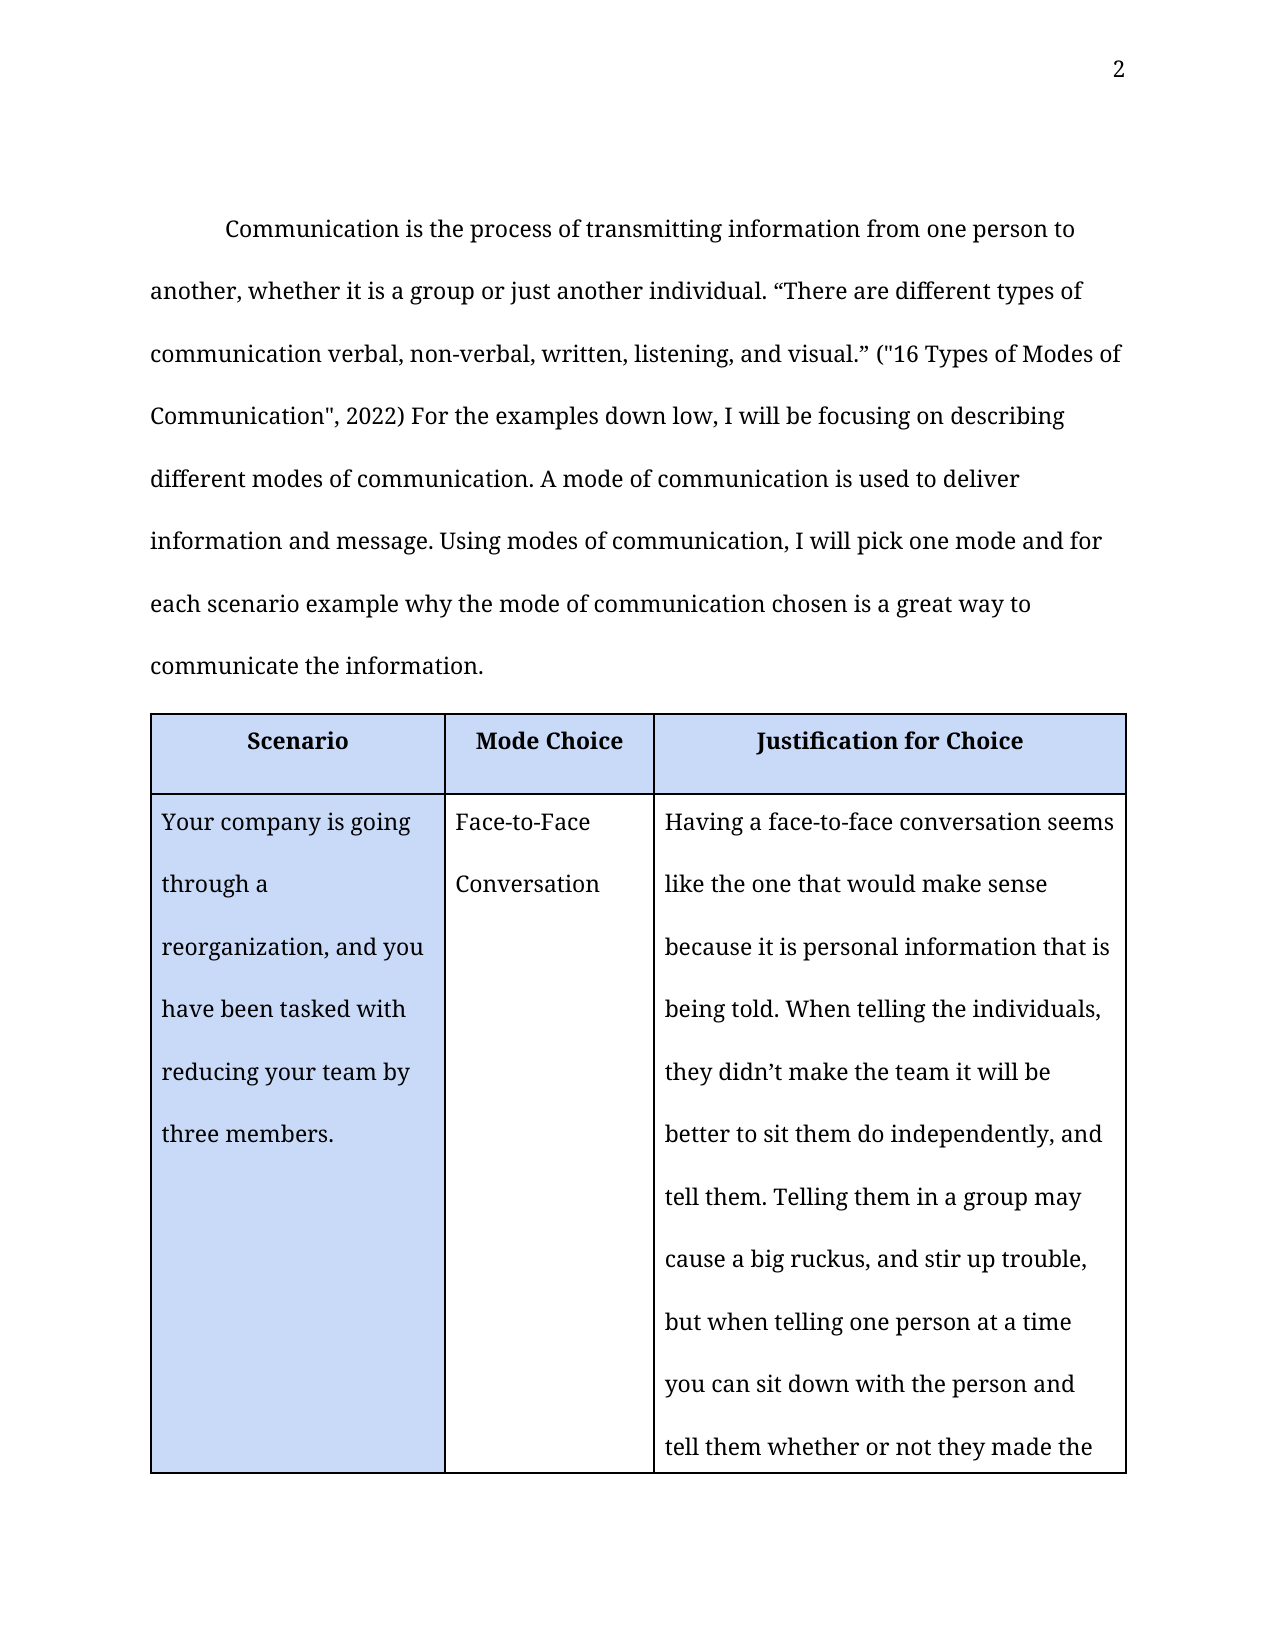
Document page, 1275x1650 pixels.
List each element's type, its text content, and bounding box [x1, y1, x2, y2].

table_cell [152, 795, 444, 1472]
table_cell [655, 795, 1125, 1472]
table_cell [446, 795, 653, 1472]
table_header Justification for Choice [655, 715, 1125, 793]
table_header Mode Choice [446, 715, 653, 793]
table_header Scenario [152, 715, 444, 793]
text Communication is the process of transmitting information from one person to another, whether it is a group or just another individual. “There are different types of communication verbal, non-verbal, written, listening, and visual.” ("16 Types of Modes of Communication", 2022) For the examples down low, I will be focusing on describing different modes of communication. A mode of communication is used to deliver information and message. Using modes of communication, I will pick one mode and for each scenario example why the mode of communication chosen is a great way to communicate the information. [150, 212, 1125, 681]
